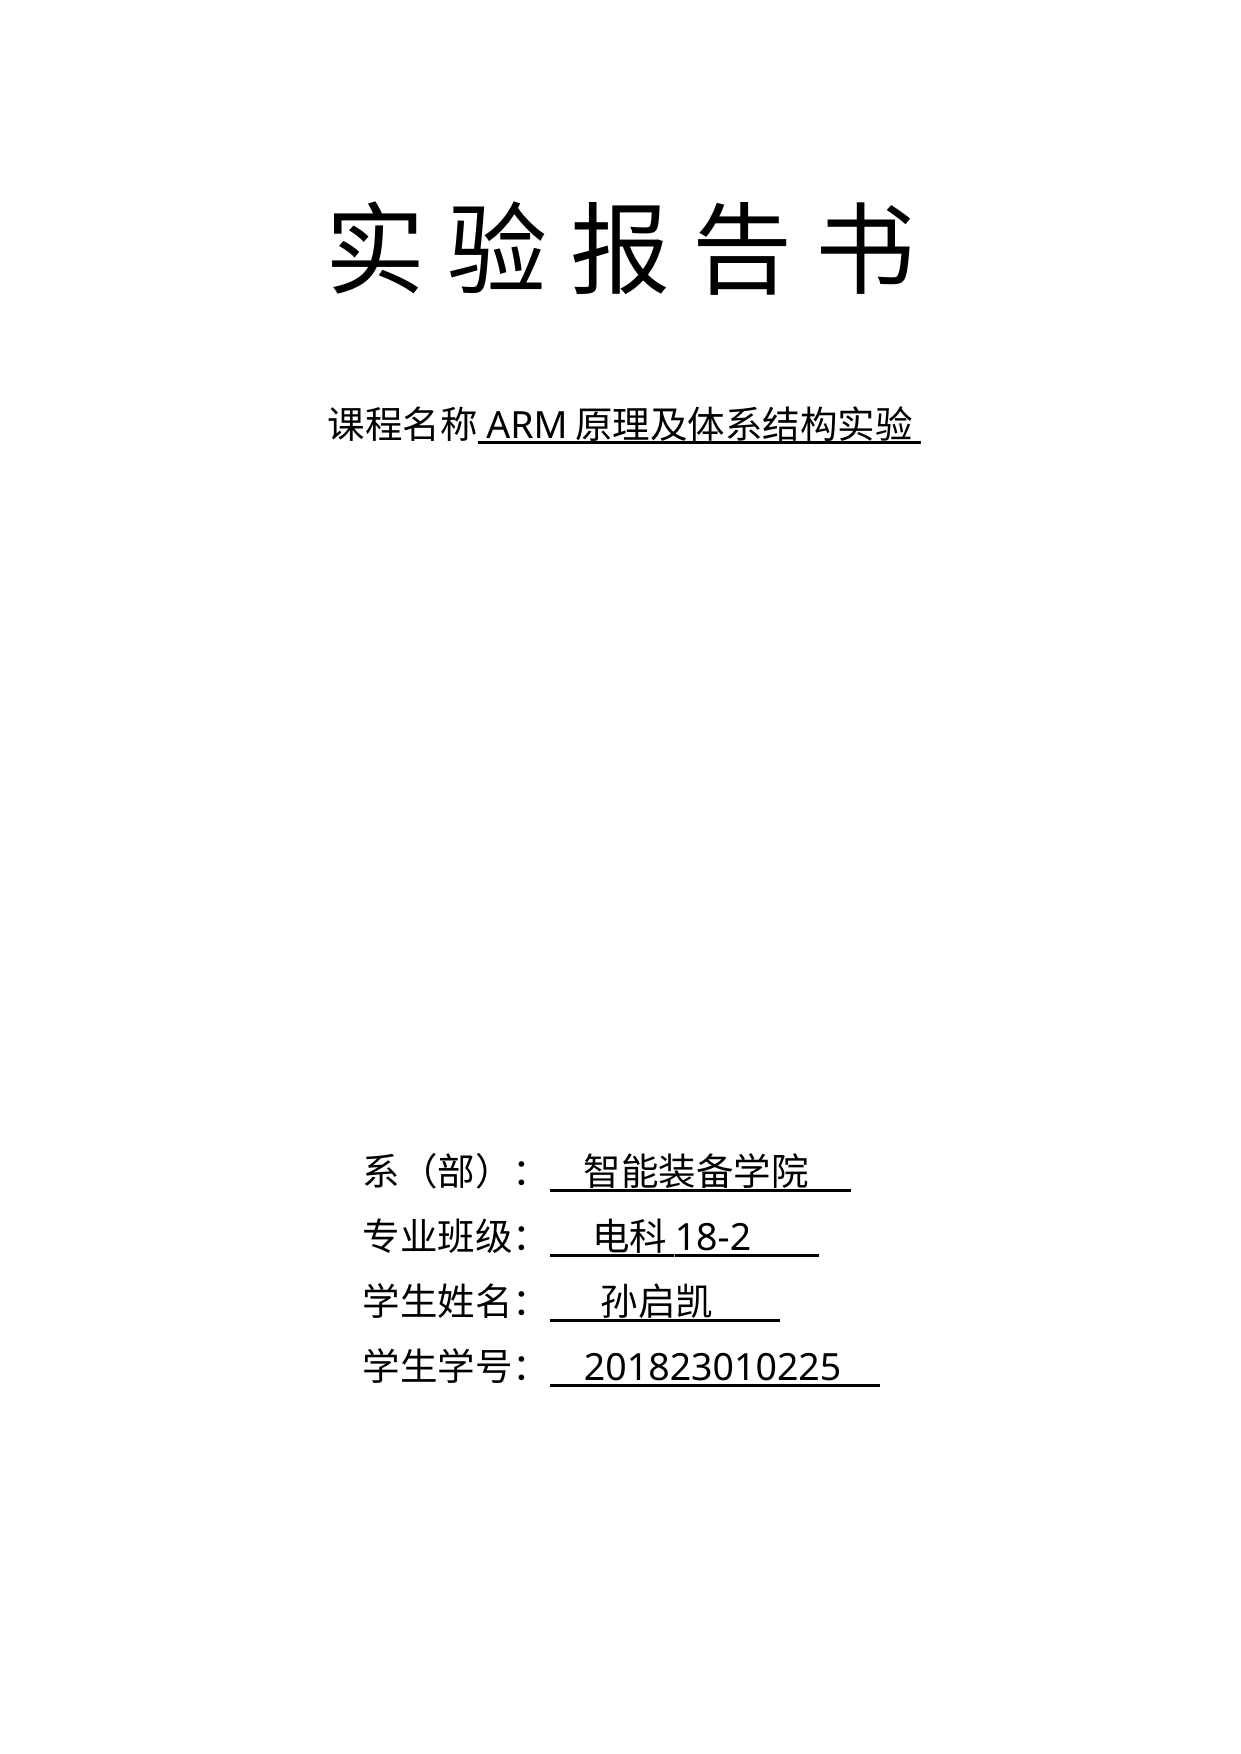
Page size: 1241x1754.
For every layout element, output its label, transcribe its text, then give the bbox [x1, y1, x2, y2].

text 系（部）： 智能装备学院 [319, 1137, 1053, 1202]
text 学生学号： 201823010225 [319, 1332, 1053, 1397]
text 专业班级： 电科18-2 [319, 1202, 1053, 1267]
text 课程名称 ARM原理及体系结构实验 [187, 389, 1053, 454]
text 学生姓名： 孙启凯 [319, 1267, 1053, 1332]
text 实 验 报 告 书 [187, 162, 1053, 324]
